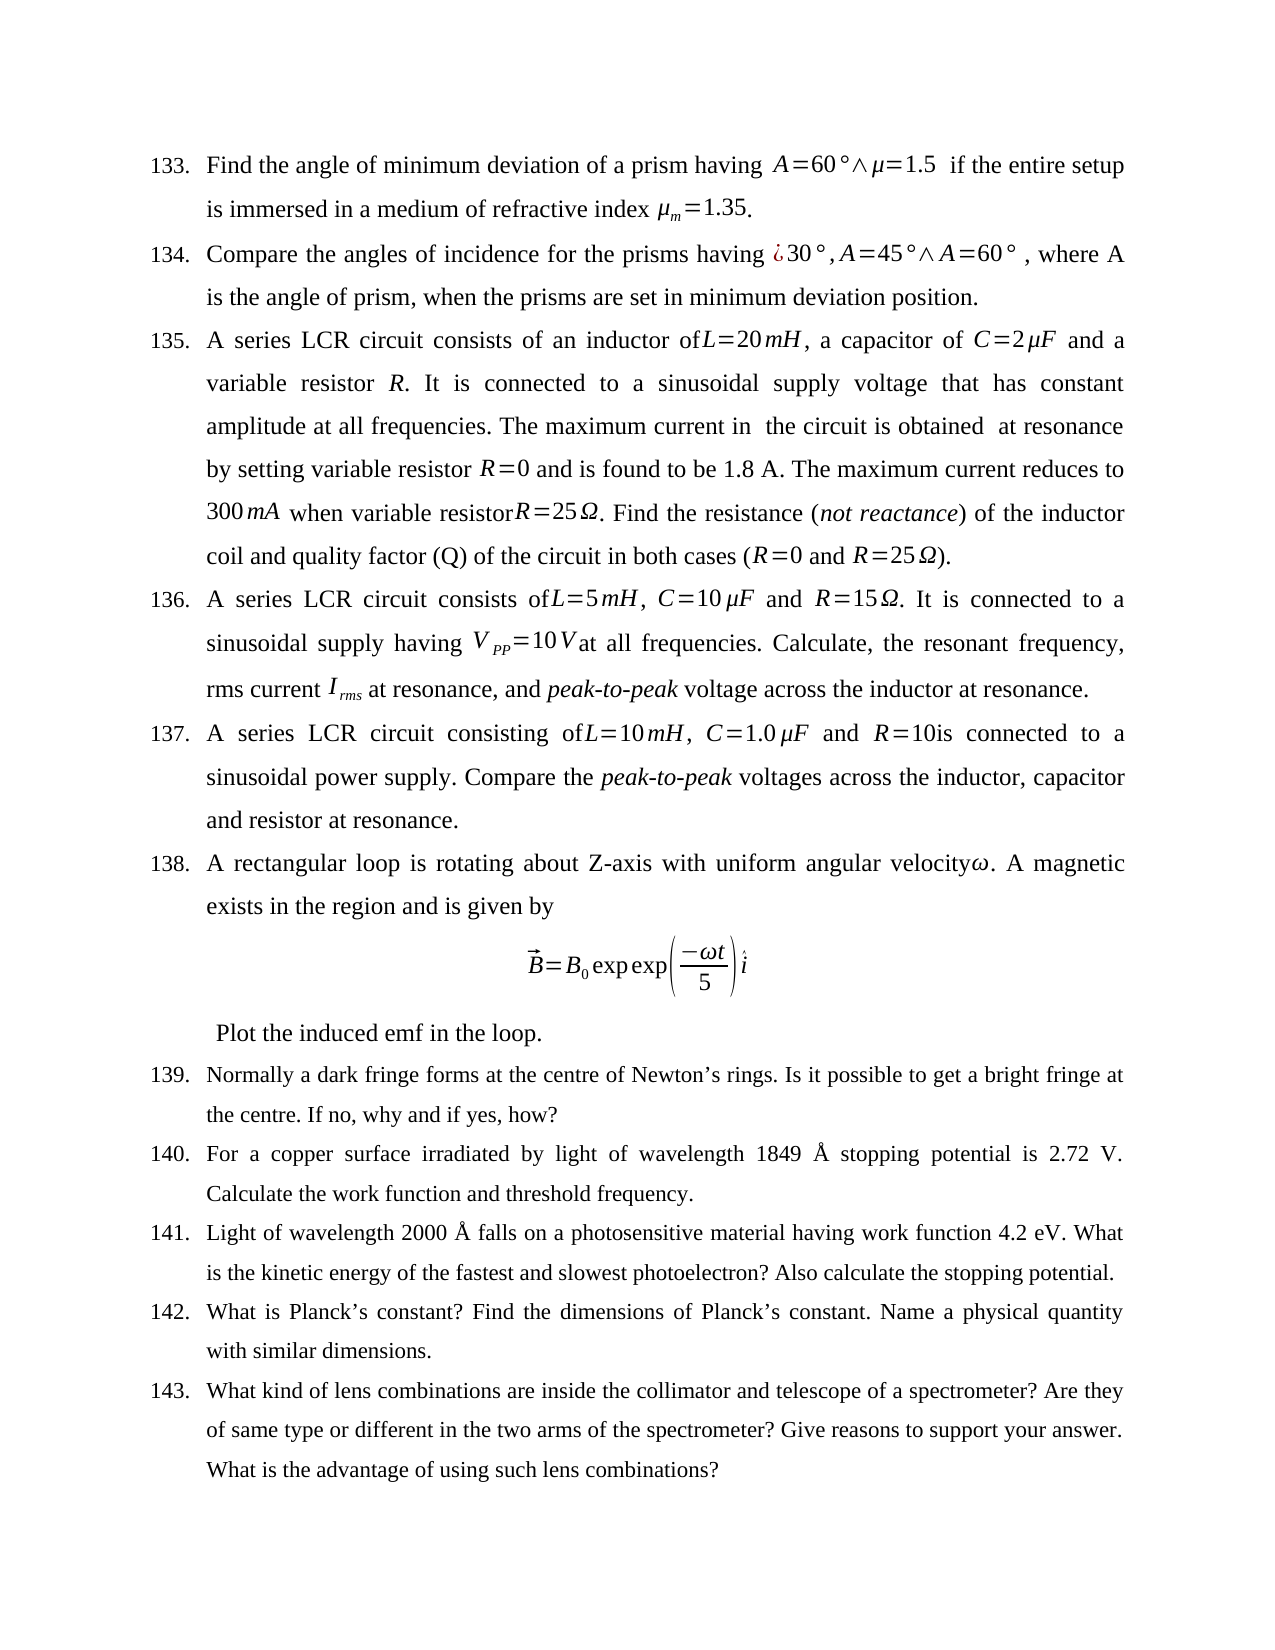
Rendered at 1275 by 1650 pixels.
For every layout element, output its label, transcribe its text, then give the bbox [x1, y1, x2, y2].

list Compare the angles of incidence for the prisms having , where A is the angle of prism, when the prisms are set in minimum deviation position. [150, 239, 1125, 311]
text Plot the induced emf in the loop. [216, 1018, 1125, 1047]
list A series LCR circuit consisting of, and is connected to a sinusoidal power supply. Compare the peak-to-peak voltages across the inductor, capacitor and resistor at resonance. [150, 718, 1125, 833]
list What is Planck’s constant? Find the dimensions of Planck’s constant. Name a physical quantity with similar dimensions. [150, 1298, 1125, 1364]
list Find the angle of minimum deviation of a prism having if the entire setup is immersed in a medium of refractive index . [150, 150, 1125, 224]
list A series LCR circuit consists of an inductor of, a capacitor of and a variable resistor R. It is connected to a sinusoidal supply voltage that has constant amplitude at all frequencies. The maximum current in the circuit is obtained at resonance by setting variable resistor and is found to be 1.8 A. The maximum current reduces to when variable resistor. Find the resistance (not reactance) of the inductor coil and quality factor (Q) of the circuit in both cases ( and ). [150, 325, 1125, 569]
list What kind of lens combinations are inside the collimator and telescope of a spectrometer? Are they of same type or different in the two arms of the spectrometer? Give reasons to support your answer. What is the advantage of using such lens combinations? [150, 1377, 1125, 1482]
list Normally a dark fringe forms at the centre of Newton’s rings. Is it possible to get a bright fringe at the centre. If no, why and if yes, how? [150, 1061, 1125, 1127]
list Light of wavelength 2000 Å falls on a photosensitive material having work function 4.2 eV. What is the kinetic energy of the fastest and slowest photoelectron? Also calculate the stopping potential. [150, 1219, 1125, 1285]
list A rectangular loop is rotating about Z-axis with uniform angular velocity. A magnetic exists in the region and is given by [150, 848, 1125, 920]
list A series LCR circuit consists of, and . It is connected to a sinusoidal supply having at all frequencies. Calculate, the resonant frequency, rms current at resonance, and peak-to-peak voltage across the inductor at resonance. [150, 584, 1125, 704]
list For a copper surface irradiated by light of wavelength 1849 Å stopping potential is 2.72 V. Calculate the work function and threshold frequency. [150, 1140, 1125, 1206]
